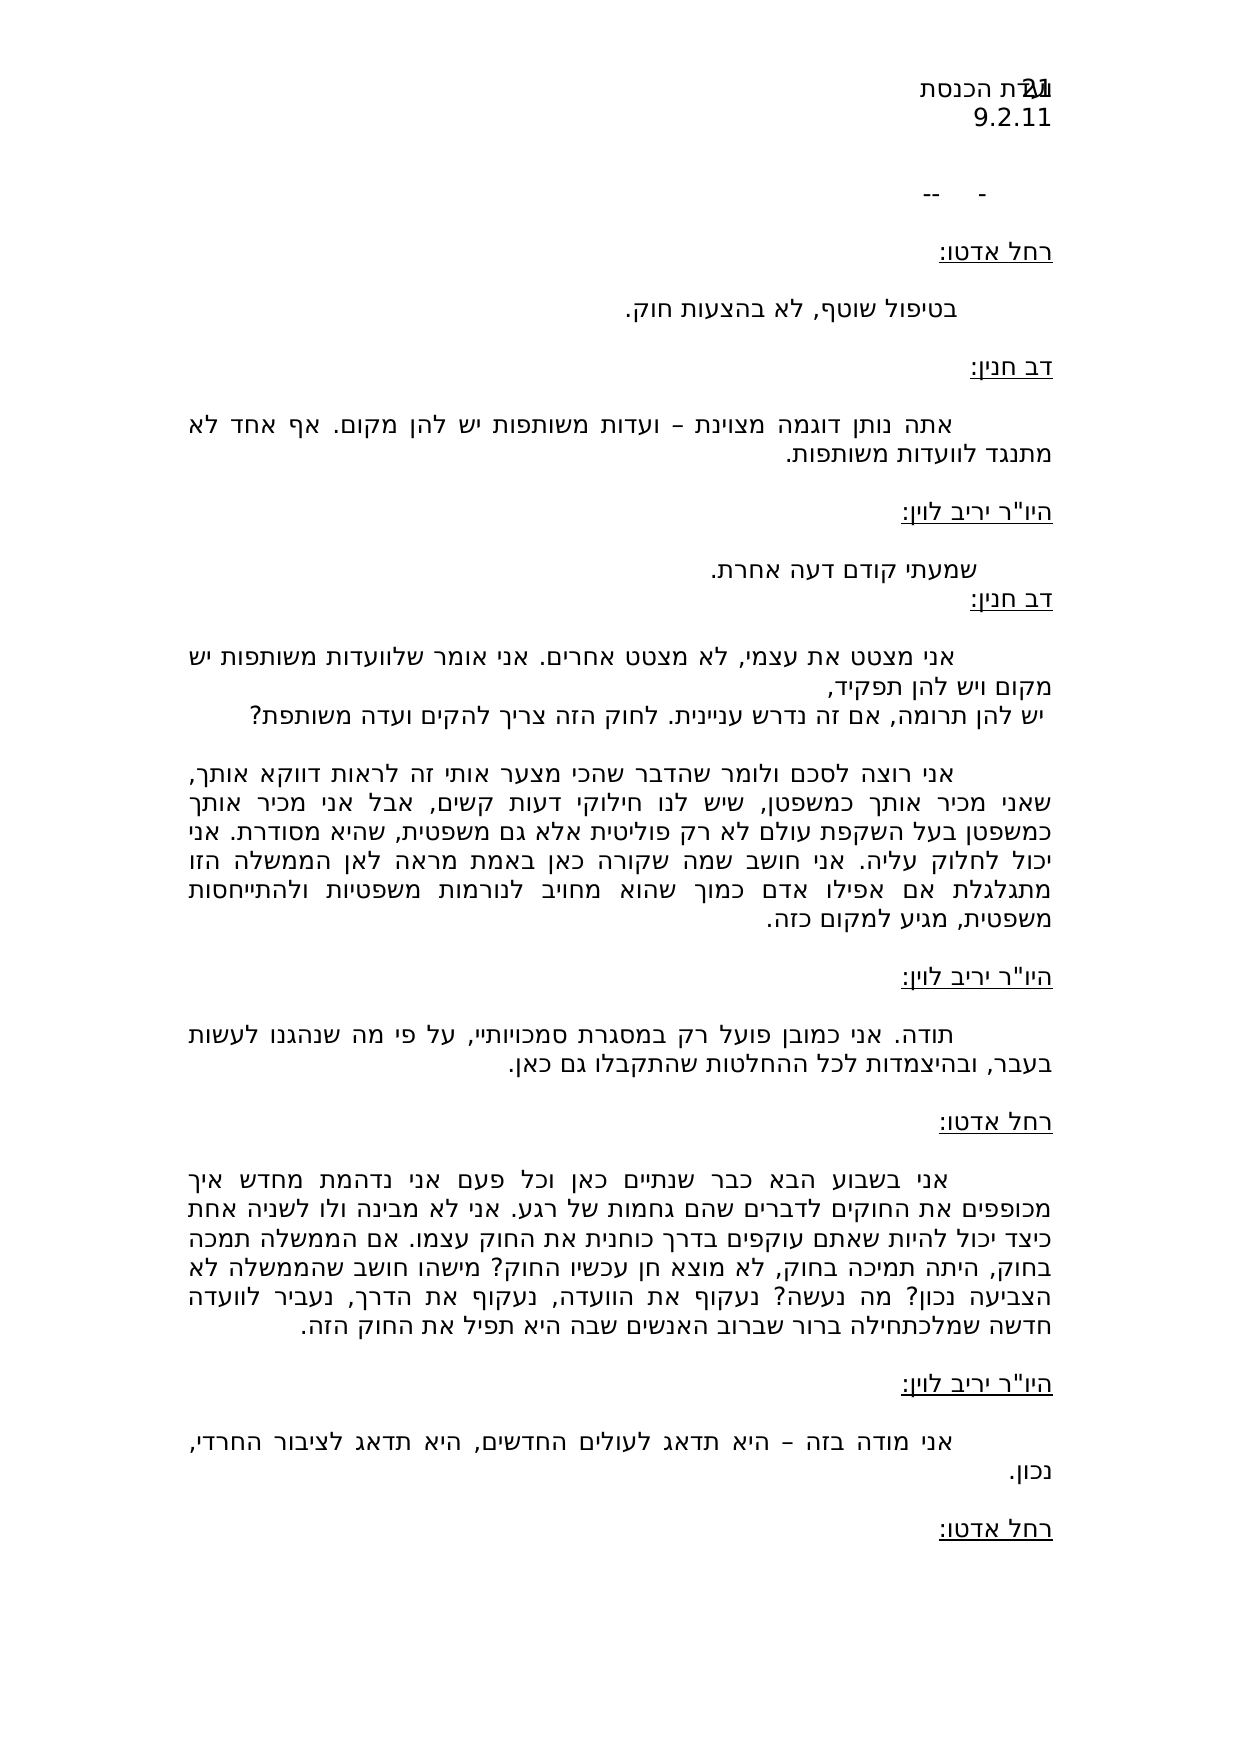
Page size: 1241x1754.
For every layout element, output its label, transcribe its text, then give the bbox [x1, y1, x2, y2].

text היו"ר יריב לוין: [187, 962, 1053, 992]
text רחל אדטו: [187, 1107, 1053, 1137]
text אני בשבוע הבא כבר שנתיים כאן וכל פעם אני נדהמת מחדש איך מכופפים את החוקים לדברים שהם גחמות של רגע. אני לא מבינה ולו לשניה אחת כיצד יכול להיות שאתם עוקפים בדרך כוחנית את החוק עצמו. אם הממשלה תמכה בחוק, היתה תמיכה בחוק, לא מוצא חן עכשיו החוק? מישהו חושב שהממשלה לא הצביעה נכון? מה נעשה? נעקוף את הוועדה, נעקוף את הדרך, נעביר לוועדה חדשה שמלכתחילה ברור שברוב האנשים שבה היא תפיל את החוק הזה. [187, 1165, 1053, 1340]
text רחל אדטו: [187, 237, 1053, 266]
text אתה נותן דוגמה מצוינת – ועדות משותפות יש להן מקום. אף אחד לא מתנגד לוועדות משותפות. [187, 410, 1053, 469]
text אני רוצה לסכם ולומר שהדבר שהכי מצער אותי זה לראות דווקא אותך, שאני מכיר אותך כמשפטן, שיש לנו חילוקי דעות קשים, אבל אני מכיר אותך כמשפטן בעל השקפת עולם לא רק פוליטית אלא גם משפטית, שהיא מסודרת. אני יכול לחלוק עליה. אני חושב שמה שקורה כאן באמת מראה לאן הממשלה הזו מתגלגלת אם אפילו אדם כמוך שהוא מחויב לנורמות משפטיות ולהתייחסות משפטית, מגיע למקום כזה. [187, 759, 1053, 934]
text אני מצטט את עצמי, לא מצטט אחרים. אני אומר שלוועדות משותפות יש מקום ויש להן תפקיד, [187, 642, 1053, 701]
text אני מודה בזה – היא תדאג לעולים החדשים, היא תדאג לציבור החרדי, נכון. [187, 1427, 1053, 1485]
text היו"ר יריב לוין: [187, 497, 1053, 527]
text בטיפול שוטף, לא בהצעות חוק. [187, 294, 1053, 324]
text היו"ר יריב לוין: [187, 1369, 1053, 1398]
text שמעתי קודם דעה אחרת. [187, 555, 1053, 584]
list -- [187, 179, 978, 208]
text תודה. אני כמובן פועל רק במסגרת סמכויותיי, על פי מה שנהגנו לעשות בעבר, ובהיצמדות לכל ההחלטות שהתקבלו גם כאן. [187, 1020, 1053, 1079]
text דב חנין: [187, 584, 1053, 614]
text רחל אדטו: [187, 1514, 1053, 1543]
text דב חנין: [187, 352, 1053, 382]
text יש להן תרומה, אם זה נדרש עניינית. לחוק הזה צריך להקים ועדה משותפת? [187, 701, 1053, 730]
